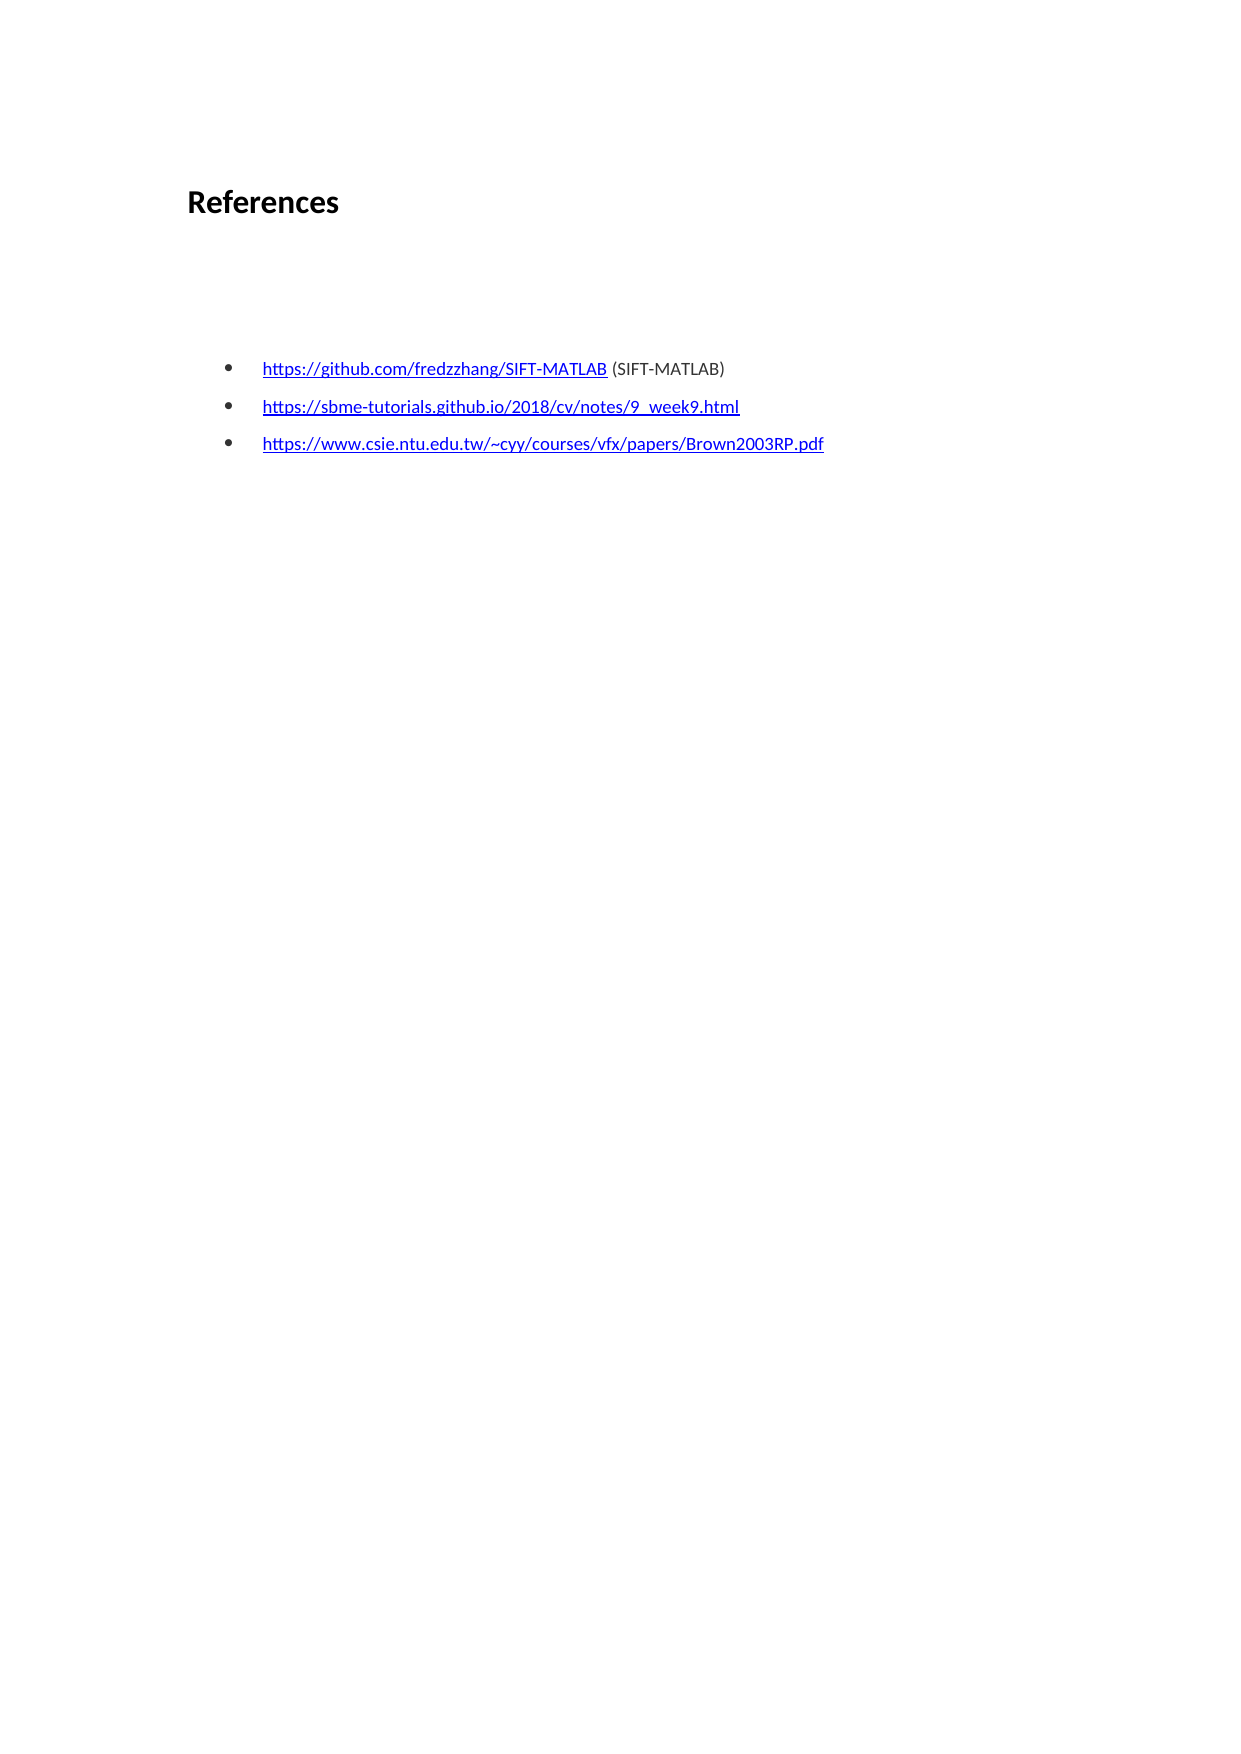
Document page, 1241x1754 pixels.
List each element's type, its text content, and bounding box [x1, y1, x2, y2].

list https://www.csie.ntu.edu.tw/~cyy/courses/vfx/papers/Brown2003RP.pdf [225, 425, 1053, 463]
subtitle References [187, 164, 1053, 239]
list https://github.com/fredzzhang/SIFT-MATLAB (SIFT-MATLAB) [225, 350, 1053, 388]
list https://sbme-tutorials.github.io/2018/cv/notes/9_week9.html [225, 388, 1053, 425]
